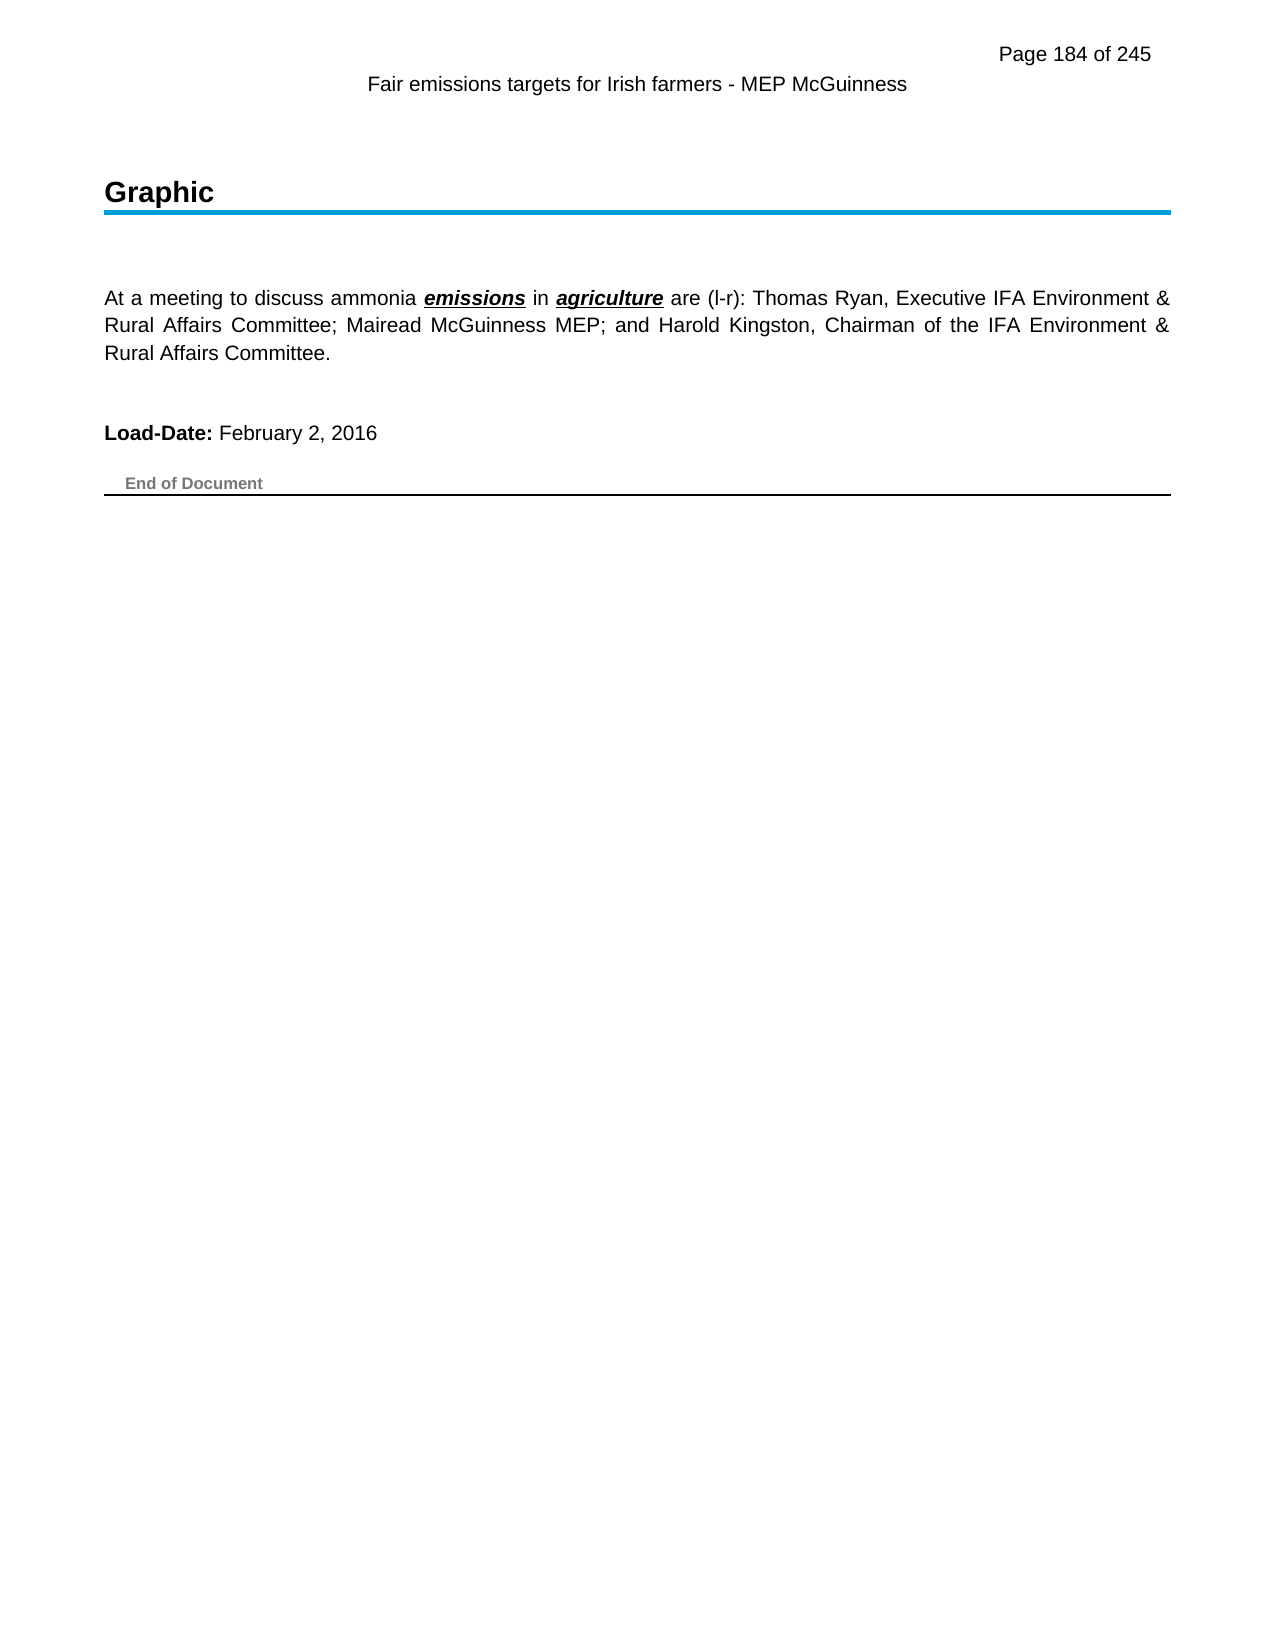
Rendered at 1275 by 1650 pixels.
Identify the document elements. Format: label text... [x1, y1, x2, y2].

text Graphic [104, 137, 1171, 208]
text End of Document [125, 474, 1171, 493]
text Load-Date: February 2, 2016 [104, 389, 1171, 445]
text At a meeting to discuss ammonia emissions in agriculture are (l-r): Thomas Ryan, Executive IFA Environment & Rural Affairs Committee; Mairead McGuinness MEP; and Harold Kingston, Chairman of the IFA Environment & Rural Affairs Committee. [104, 283, 1171, 364]
